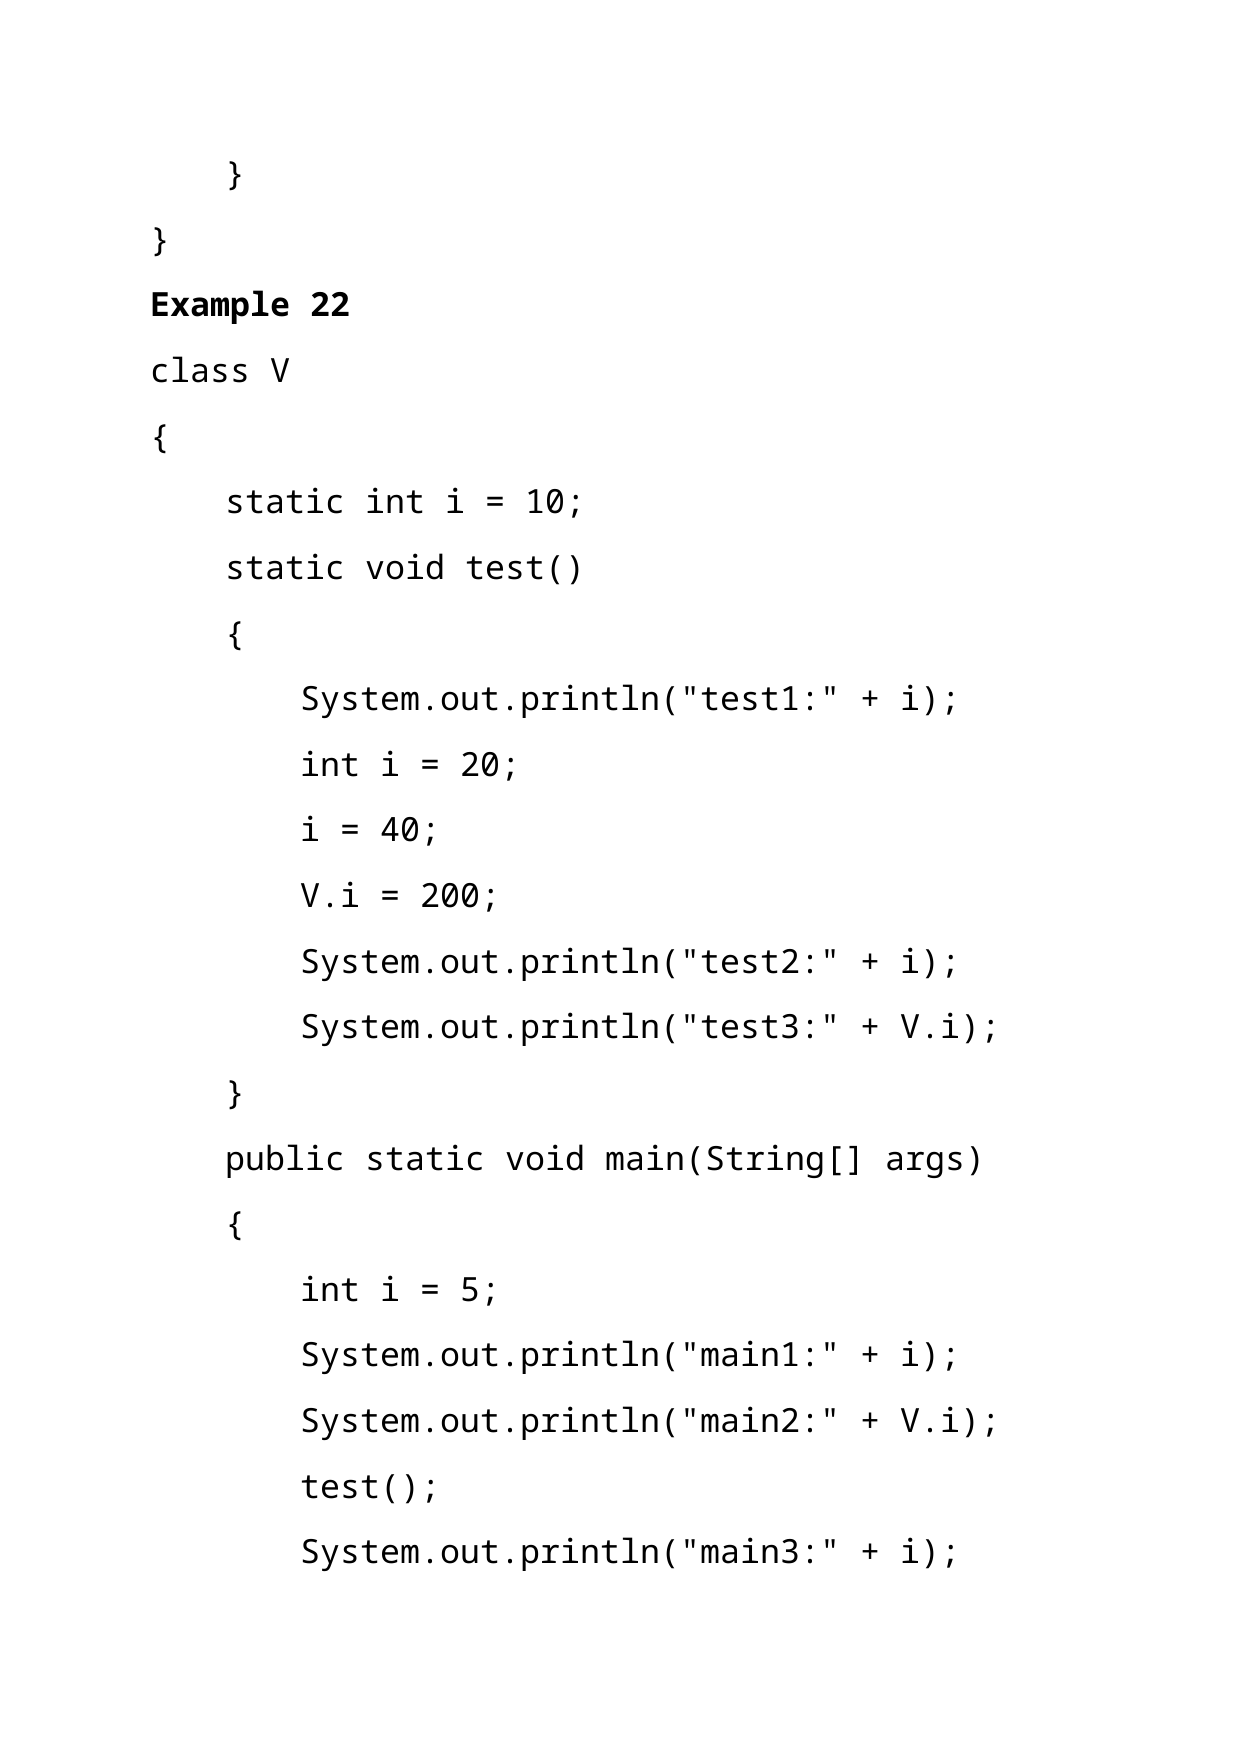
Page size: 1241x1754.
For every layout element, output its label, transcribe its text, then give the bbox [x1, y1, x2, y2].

text System.out.println("main3:" + i); [150, 1528, 1090, 1573]
text System.out.println("test2:" + i); [150, 937, 1090, 983]
text System.out.println("test1:" + i); [150, 675, 1090, 720]
text } [150, 216, 1090, 261]
text System.out.println("main2:" + V.i); [150, 1397, 1090, 1442]
text V.i = 200; [150, 872, 1090, 917]
text i = 40; [150, 806, 1090, 852]
text int i = 5; [150, 1266, 1090, 1311]
text int i = 20; [150, 741, 1090, 786]
text } [150, 150, 1090, 195]
text System.out.println("test3:" + V.i); [150, 1003, 1090, 1048]
text } [150, 1069, 1090, 1114]
text System.out.println("main1:" + i); [150, 1331, 1090, 1377]
text class V [150, 347, 1090, 392]
text public static void main(String[] args) [150, 1134, 1090, 1180]
text { [150, 1200, 1090, 1245]
text Example 22 [150, 281, 1090, 327]
text static int i = 10; [150, 478, 1090, 523]
text test(); [150, 1462, 1090, 1508]
text static void test() [150, 544, 1090, 589]
text { [150, 609, 1090, 655]
text { [150, 412, 1090, 458]
